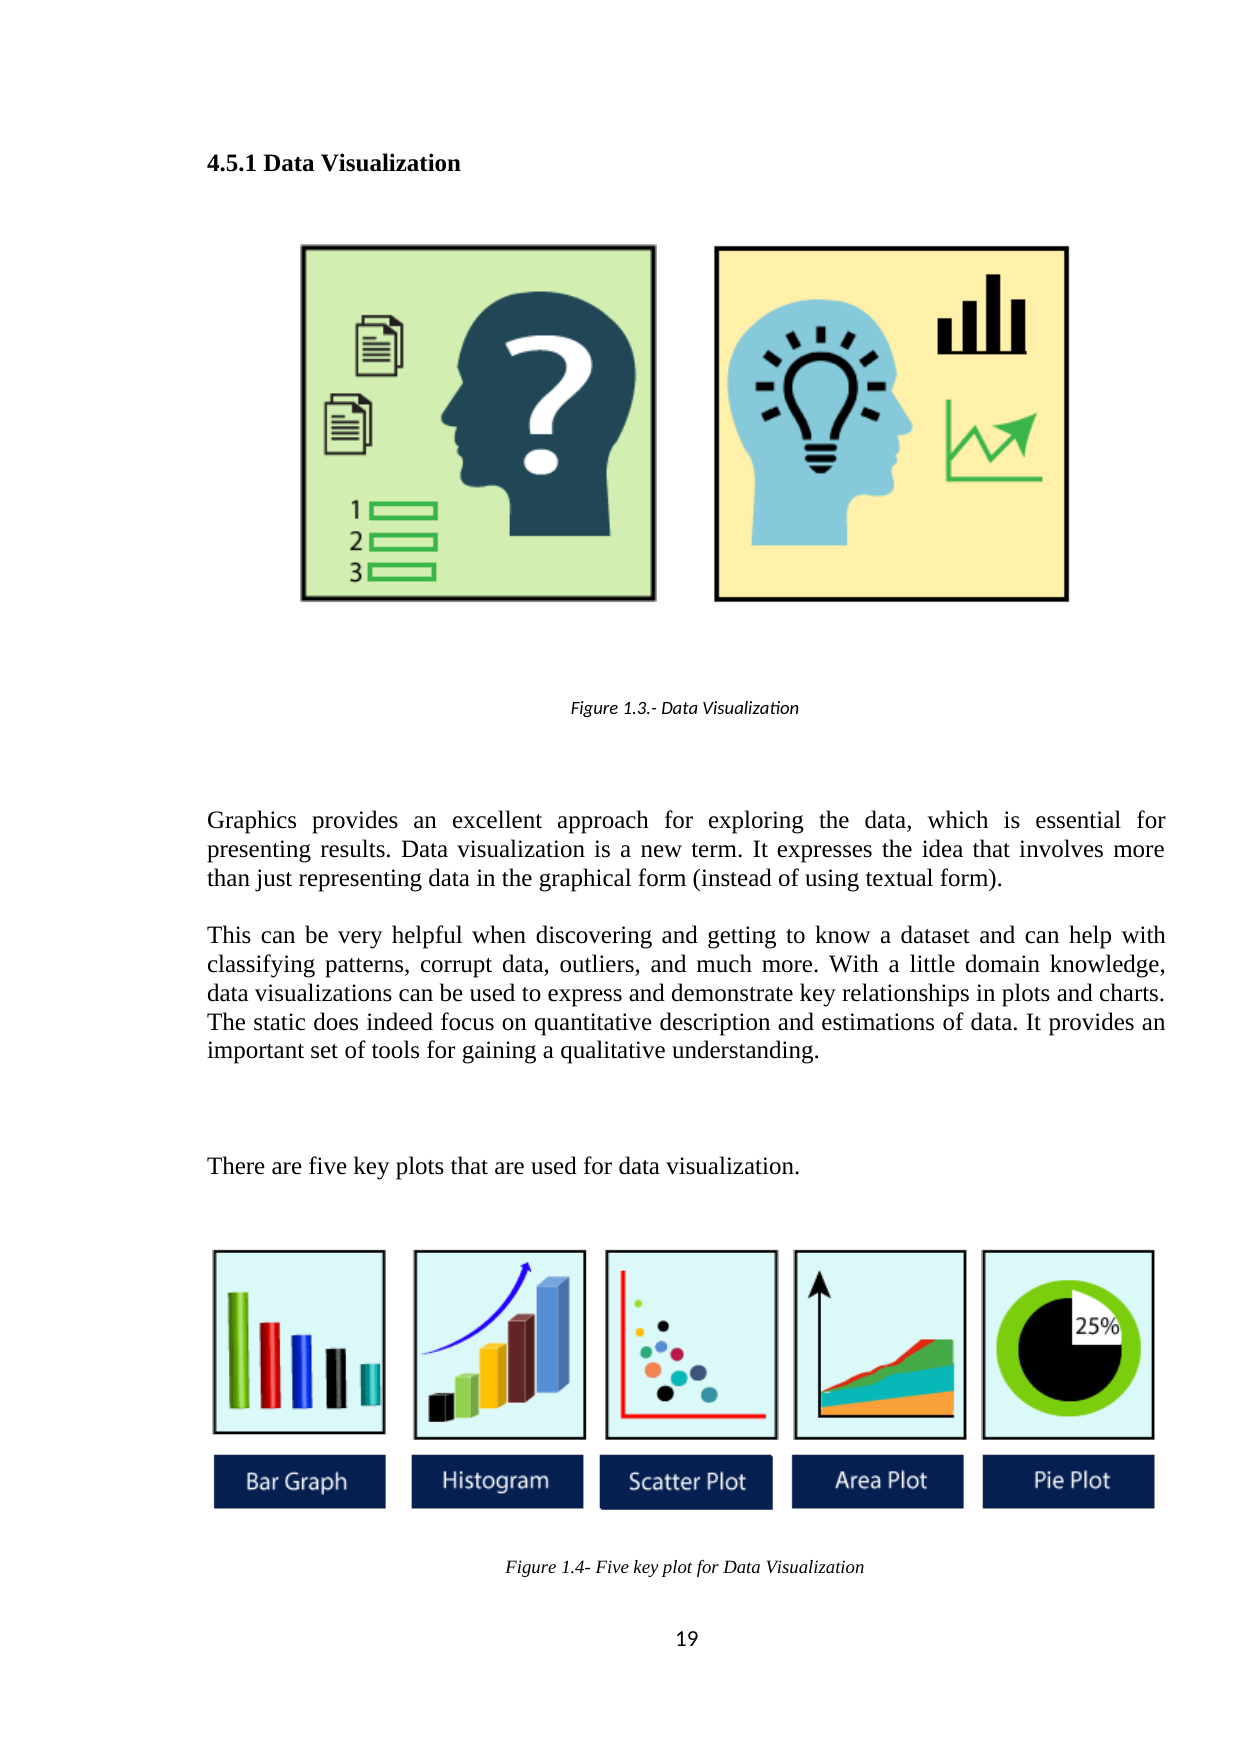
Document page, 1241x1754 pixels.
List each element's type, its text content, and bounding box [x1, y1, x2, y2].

picture [206, 1209, 1167, 1532]
picture [296, 201, 1077, 671]
text 4.5.1 Data Visualization [207, 148, 1166, 176]
text This can be very helpful when discovering and getting to know a dataset and can help with classifying patterns, corrupt data, outliers, and much more. With a little domain knowledge, data visualizations can be used to express and demonstrate key relationships in plots and charts. The static does indeed focus on quantitative description and estimations of data. It provides an important set of tools for gaining a qualitative understanding. [207, 921, 1166, 1064]
text There are five key plots that are used for data visualization. [207, 1151, 1166, 1180]
text Figure 1.3.- Data Visualization [338, 696, 1033, 719]
text Figure 1.4- Five key plot for Data Visualization [338, 1556, 1033, 1578]
text Graphics provides an excellent approach for exploring the data, which is essential for presenting results. Data visualization is a new term. It expresses the idea that involves more than just representing data in the graphical form (instead of using textual form). [207, 805, 1166, 891]
